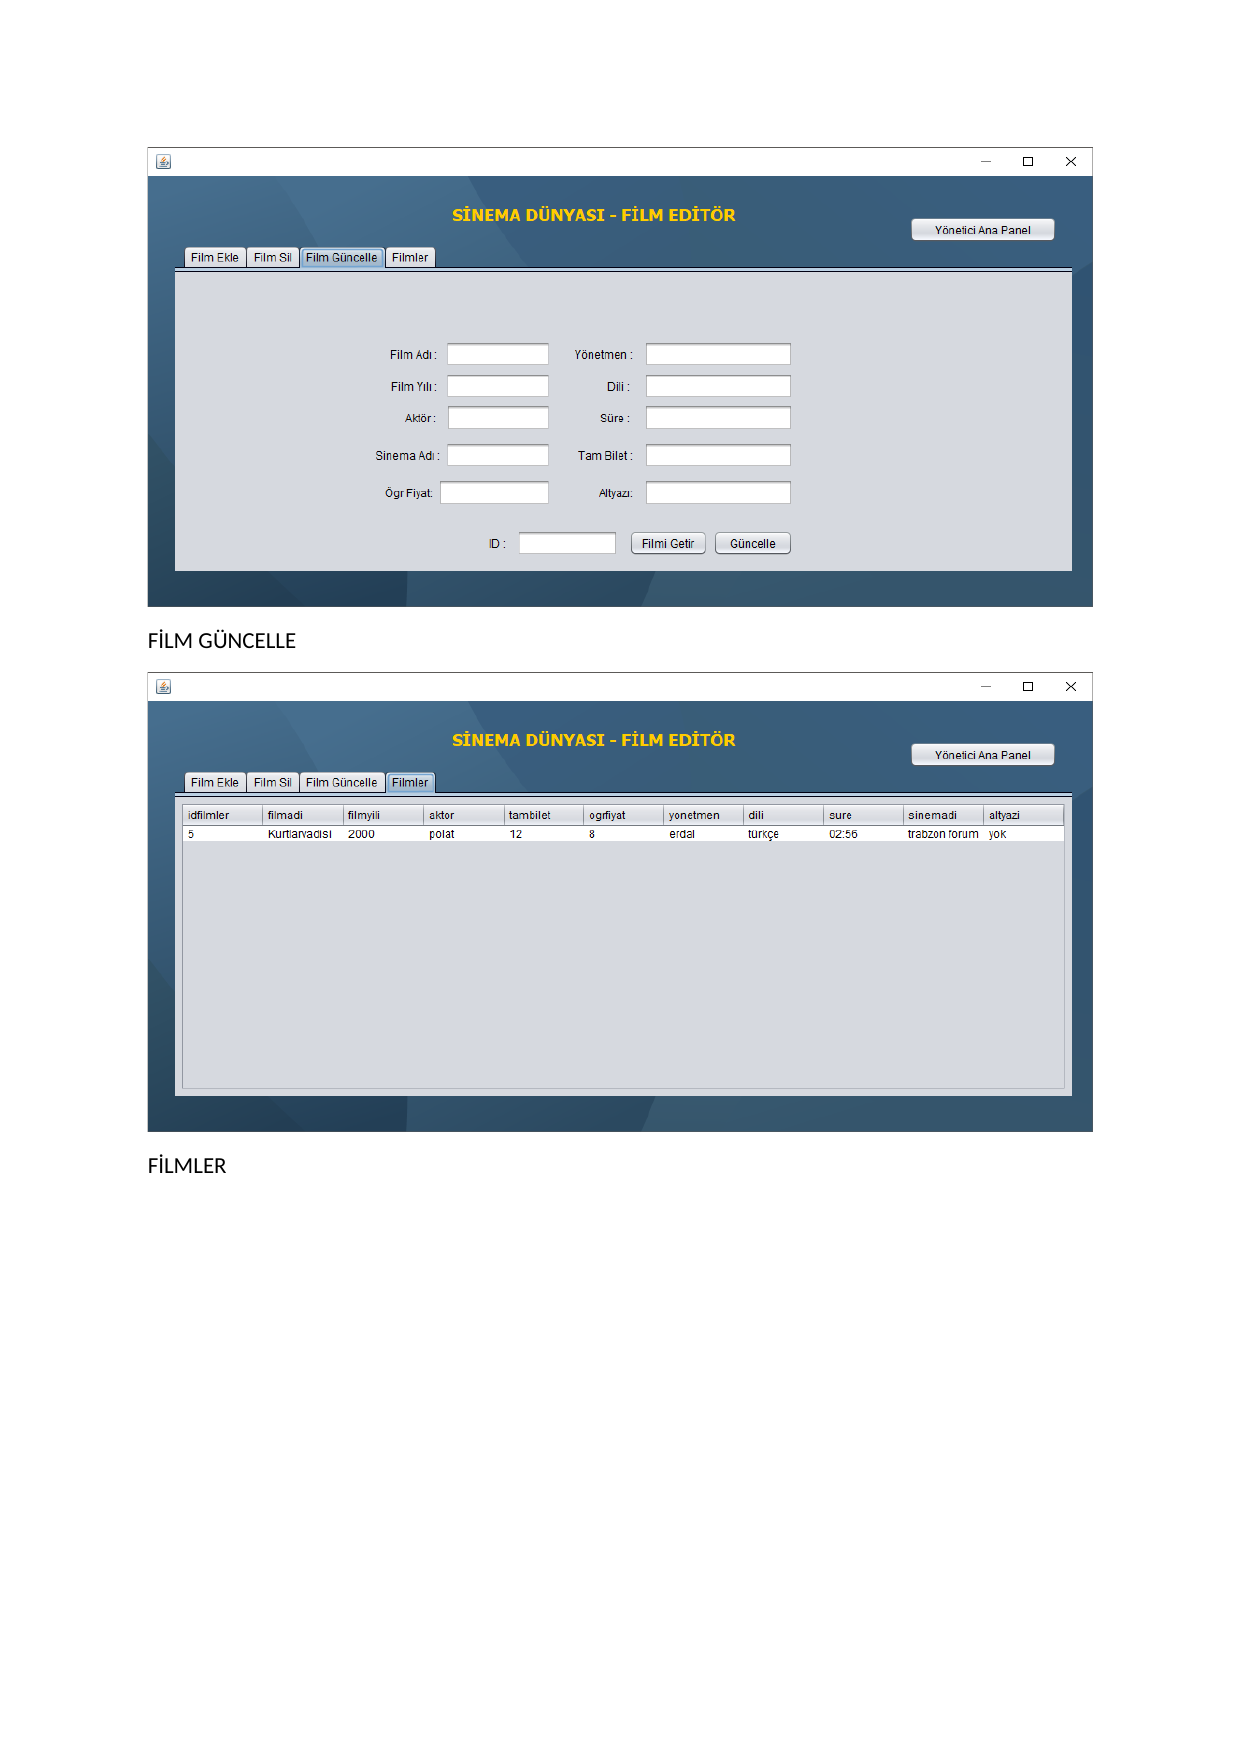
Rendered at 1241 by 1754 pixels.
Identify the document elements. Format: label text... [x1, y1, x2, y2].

picture [147, 147, 1093, 607]
text FİLM GÜNCELLE [148, 626, 1093, 654]
text FİLMLER [148, 1151, 1093, 1179]
picture [147, 672, 1093, 1132]
